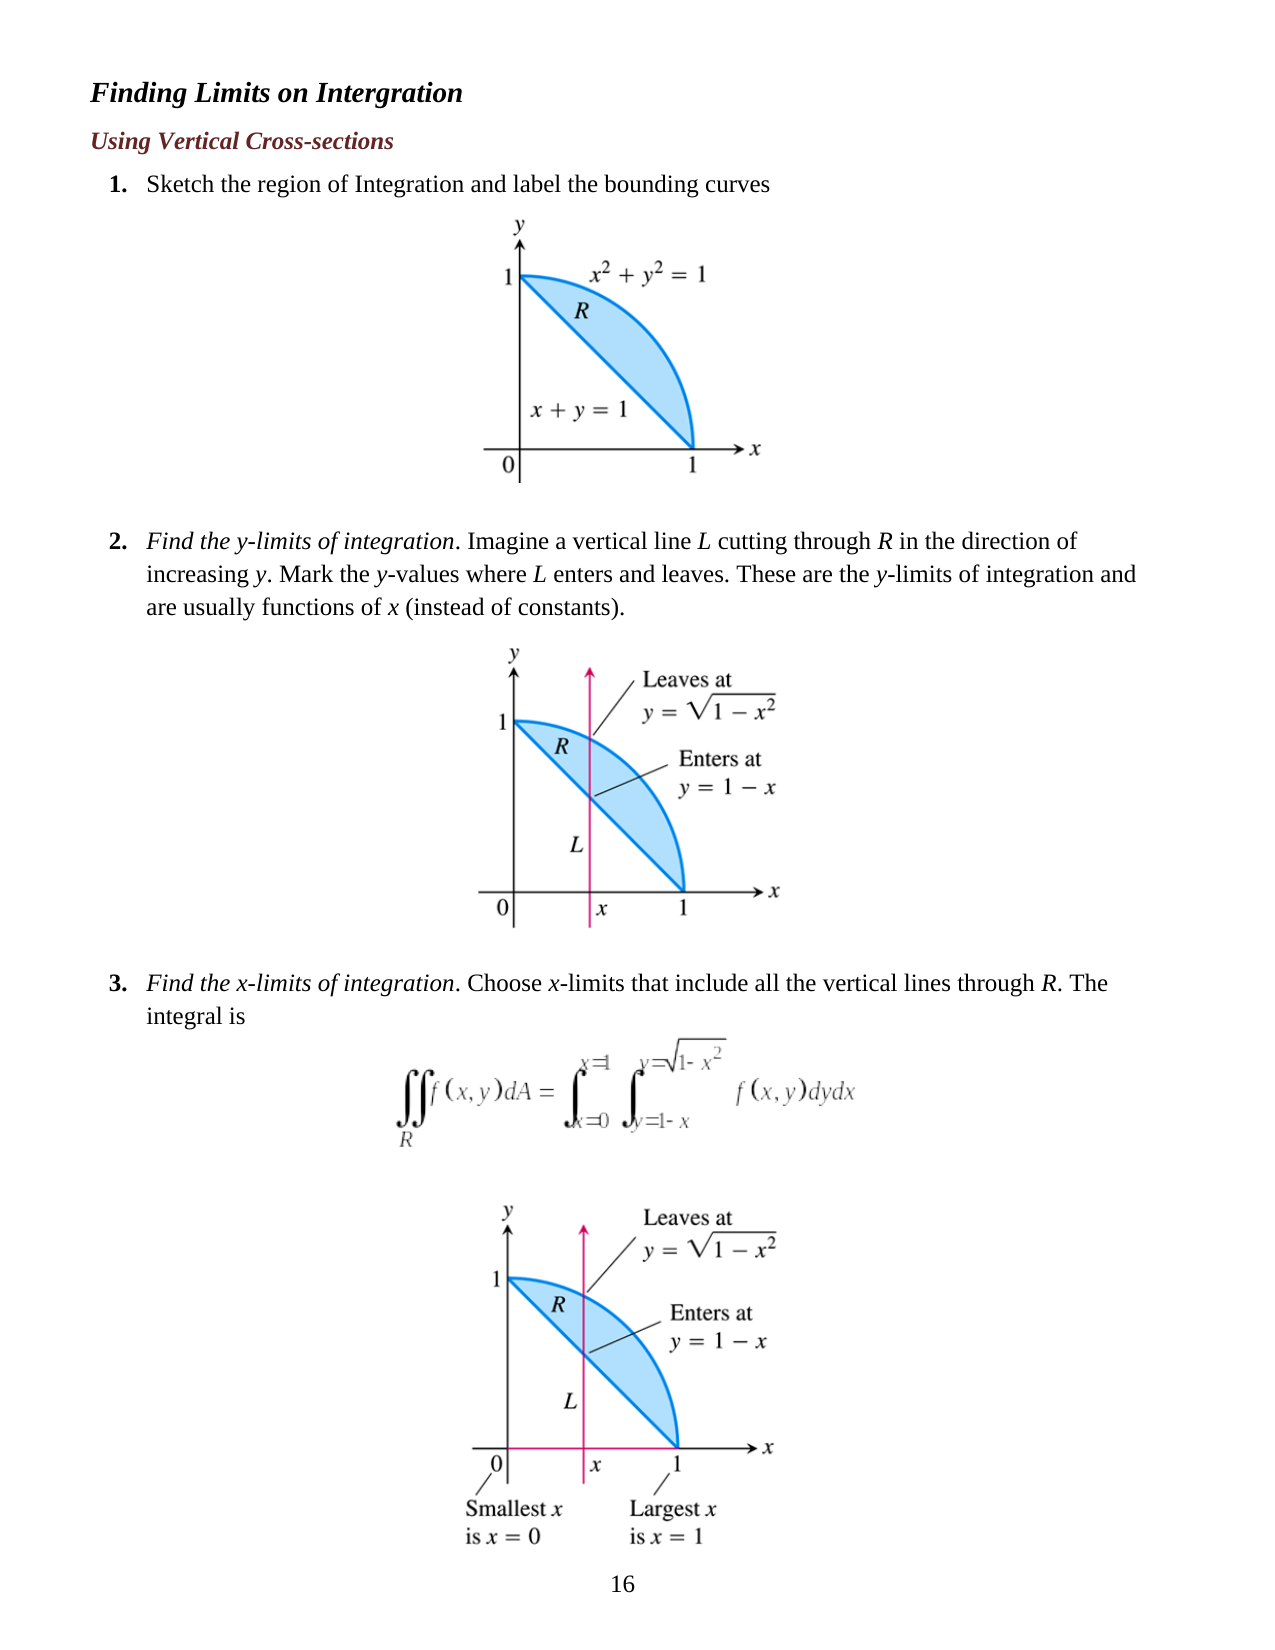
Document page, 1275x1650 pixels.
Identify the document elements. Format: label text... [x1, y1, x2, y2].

list Sketch the region of Integration and label the bounding curves [109, 169, 1155, 198]
picture [456, 1190, 789, 1551]
text Using Vertical Cross-sections [90, 126, 1155, 155]
picture [477, 212, 768, 483]
text Finding Limits on Intergration [90, 75, 1155, 108]
list Find the x-limits of integration. Choose x-limits that include all the vertical lines through R. The integral is [109, 968, 1155, 1030]
list Find the y-limits of integration. Imagine a vertical line L cutting through R in the direction of increasing y. Mark the y-values where L enters and leaves. These are the y-limits of integration and are usually functions of x (instead of constants). [109, 526, 1155, 621]
picture [476, 645, 788, 931]
